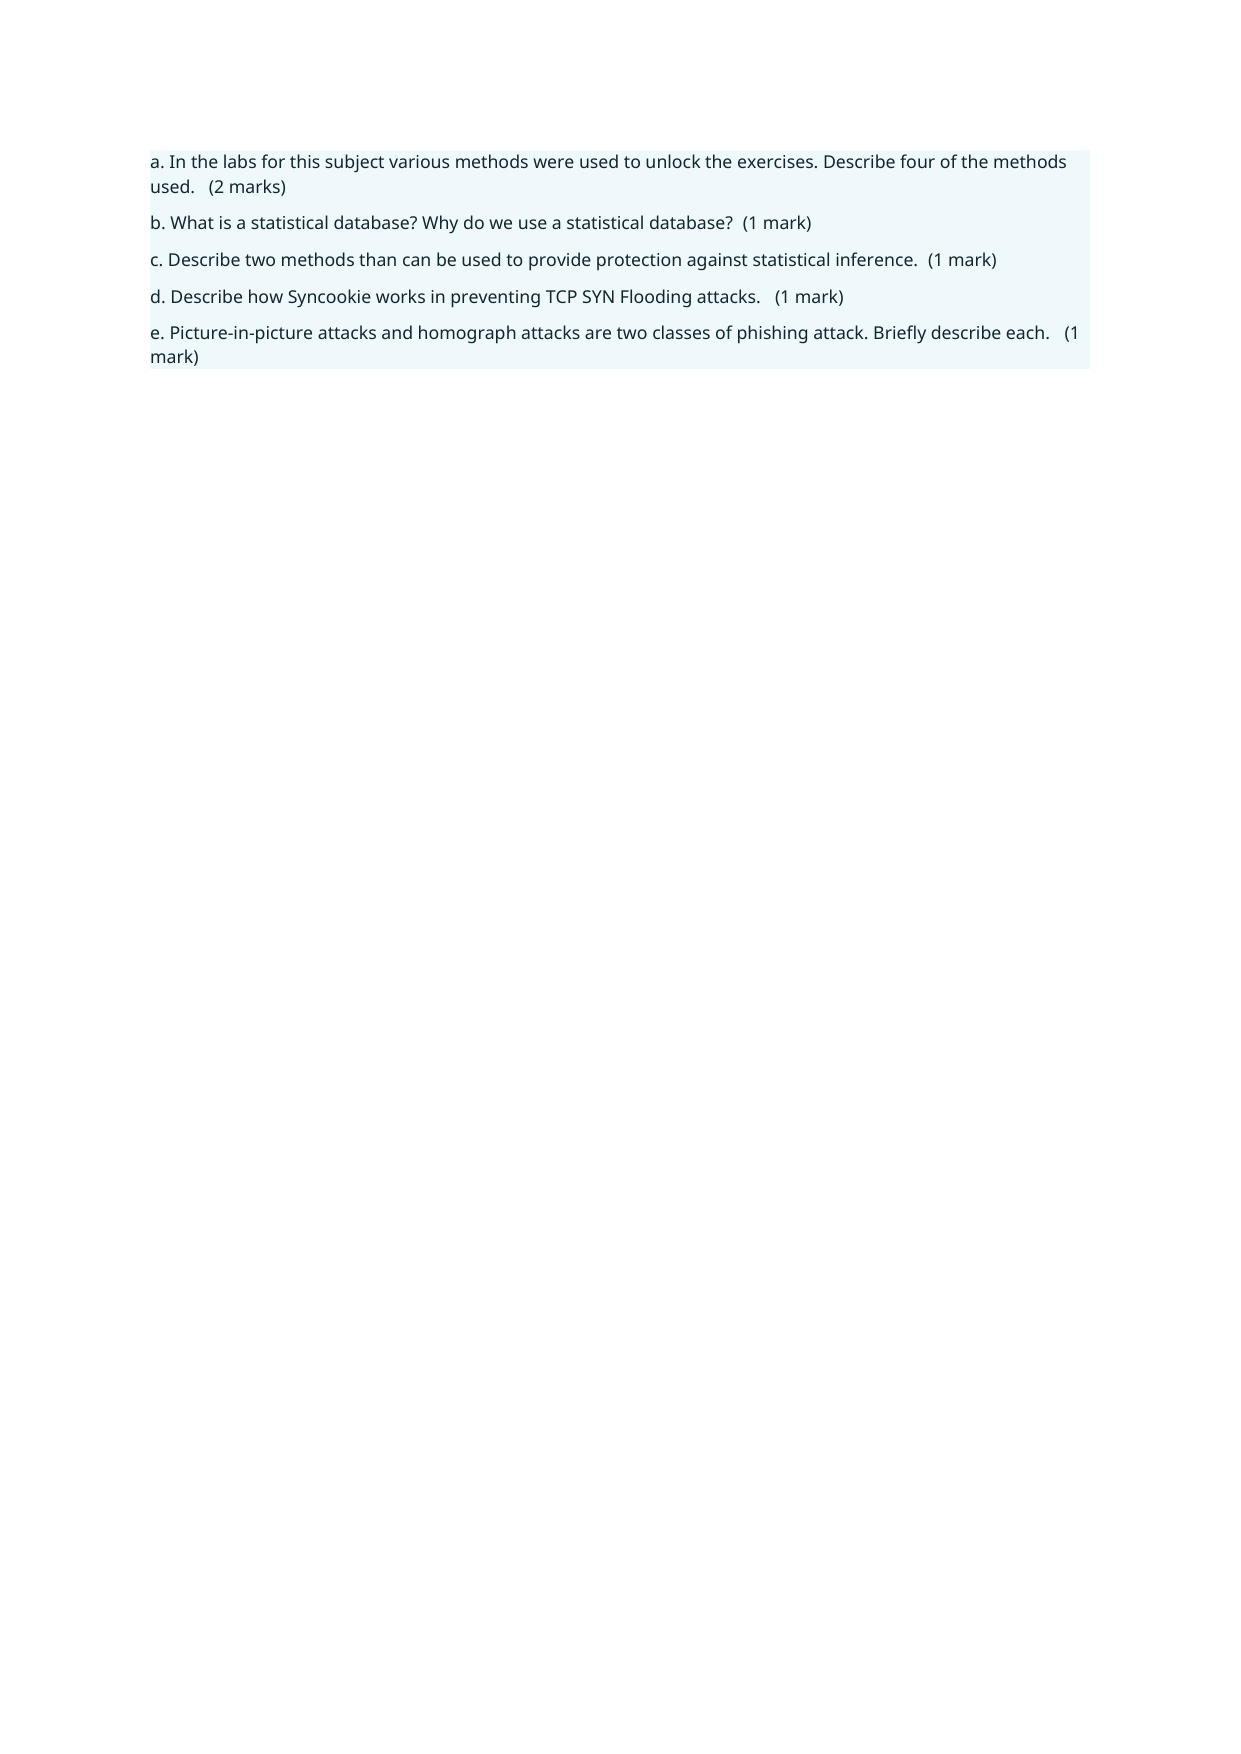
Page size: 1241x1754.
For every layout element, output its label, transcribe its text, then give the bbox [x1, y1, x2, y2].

text c. Describe two methods than can be used to provide protection against statistical inference. (1 mark) [150, 247, 1090, 272]
text a. In the labs for this subject various methods were used to unlock the exercises. Describe four of the methods used. (2 marks) [150, 150, 1090, 198]
text e. Picture-in-picture attacks and homograph attacks are two classes of phishing attack. Briefly describe each. (1 mark) [150, 321, 1090, 369]
text d. Describe how Syncookie works in preventing TCP SYN Flooding attacks. (1 mark) [150, 284, 1090, 308]
text b. What is a statistical database? Why do we use a statistical database? (1 mark) [150, 211, 1090, 235]
